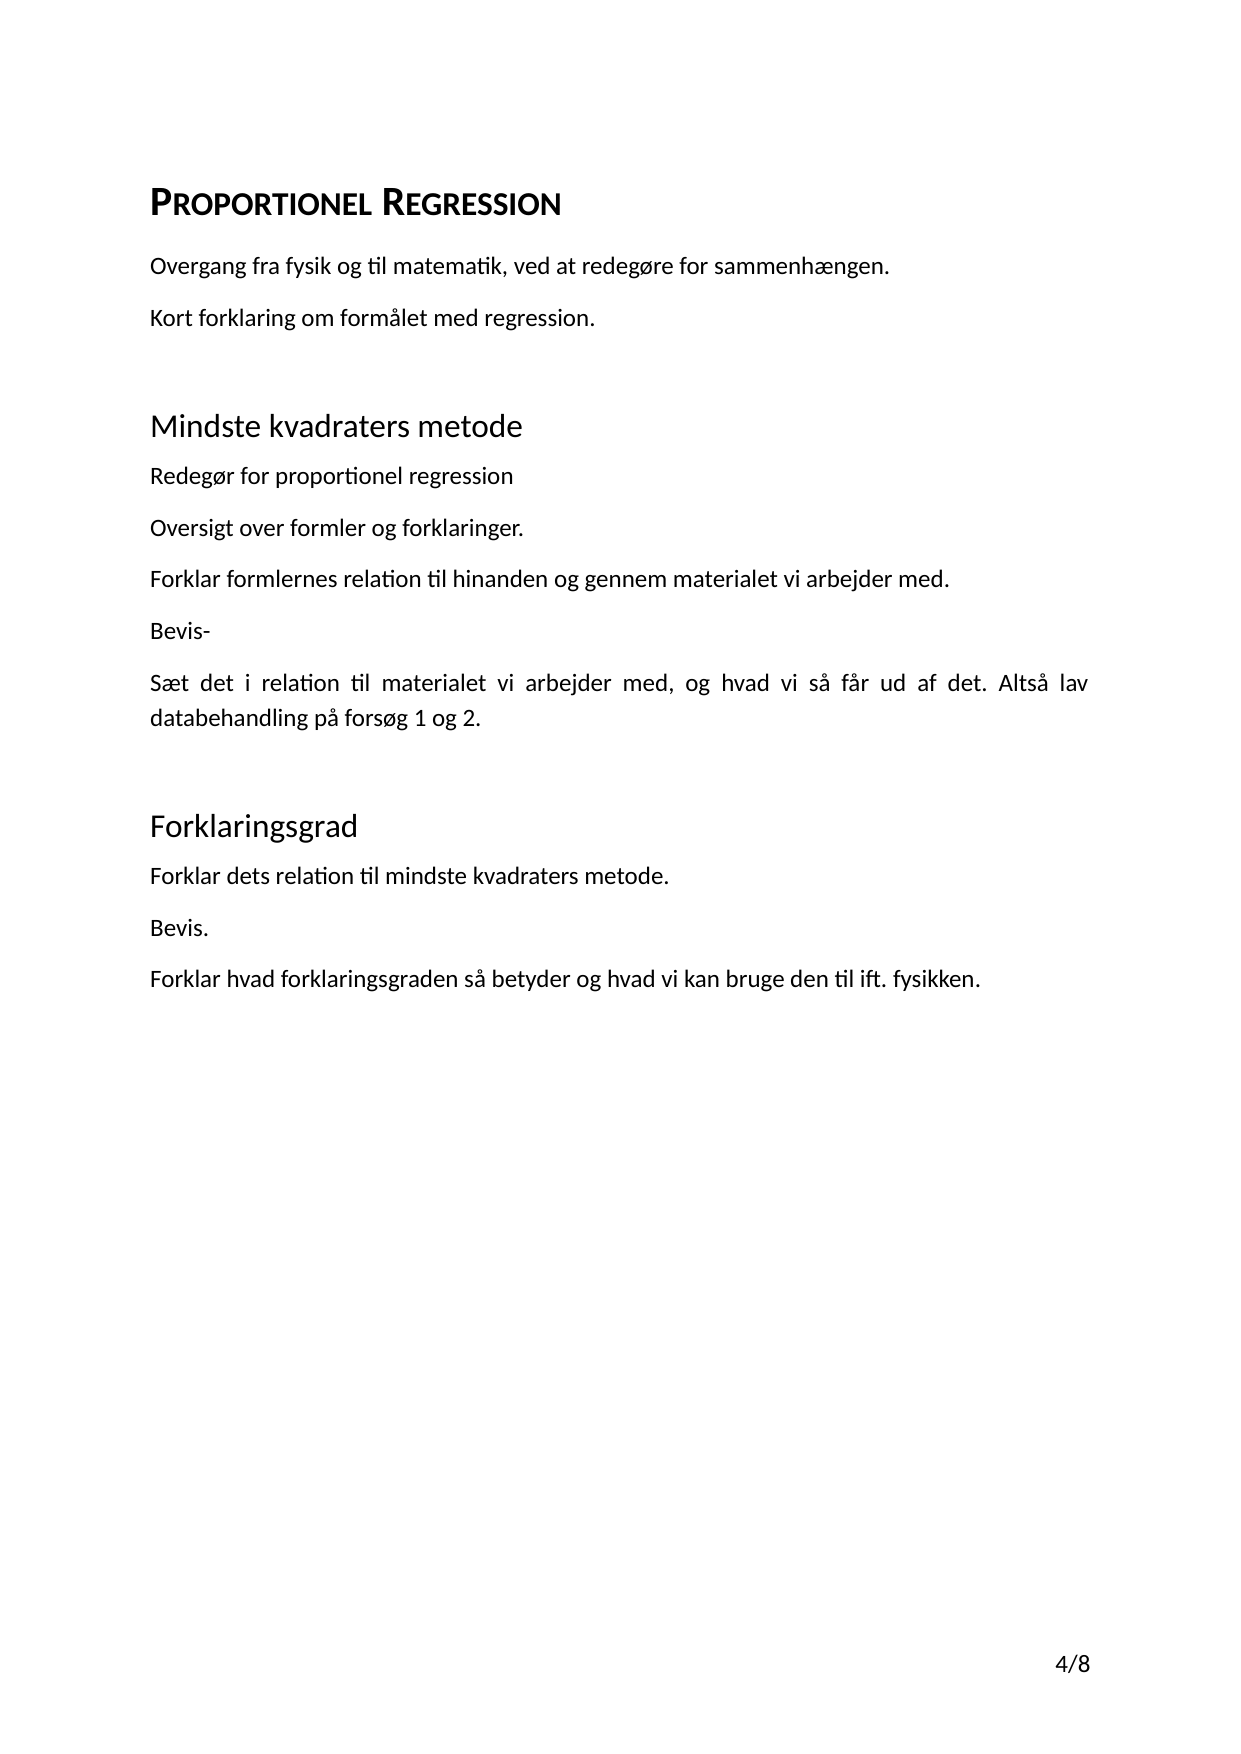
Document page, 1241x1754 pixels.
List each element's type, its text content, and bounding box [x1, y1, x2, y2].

text Redegør for proportionel regression [150, 460, 1090, 491]
text Forklar formlernes relation til hinanden og gennem materialet vi arbejder med. [150, 563, 1090, 594]
text Oversigt over formler og forklaringer. [150, 512, 1090, 542]
text Bevis- [150, 615, 1090, 646]
text Overgang fra fysik og til matematik, ved at redegøre for sammenhængen. [150, 250, 1090, 281]
subtitle Proportionel Regression [150, 175, 1090, 226]
subtitle Forklaringsgrad [150, 805, 1090, 846]
text Forklar hvad forklaringsgraden så betyder og hvad vi kan bruge den til ift. fysikken. [150, 964, 1090, 994]
subtitle Mindste kvadraters metode [150, 405, 1090, 446]
text Forklar dets relation til mindste kvadraters metode. [150, 860, 1090, 891]
text Bevis. [150, 912, 1090, 942]
text Sæt det i relation til materialet vi arbejder med, og hvad vi så får ud af det. Altså lav databehandling på forsøg 1 og 2. [150, 667, 1090, 732]
text Kort forklaring om formålet med regression. [150, 302, 1090, 332]
